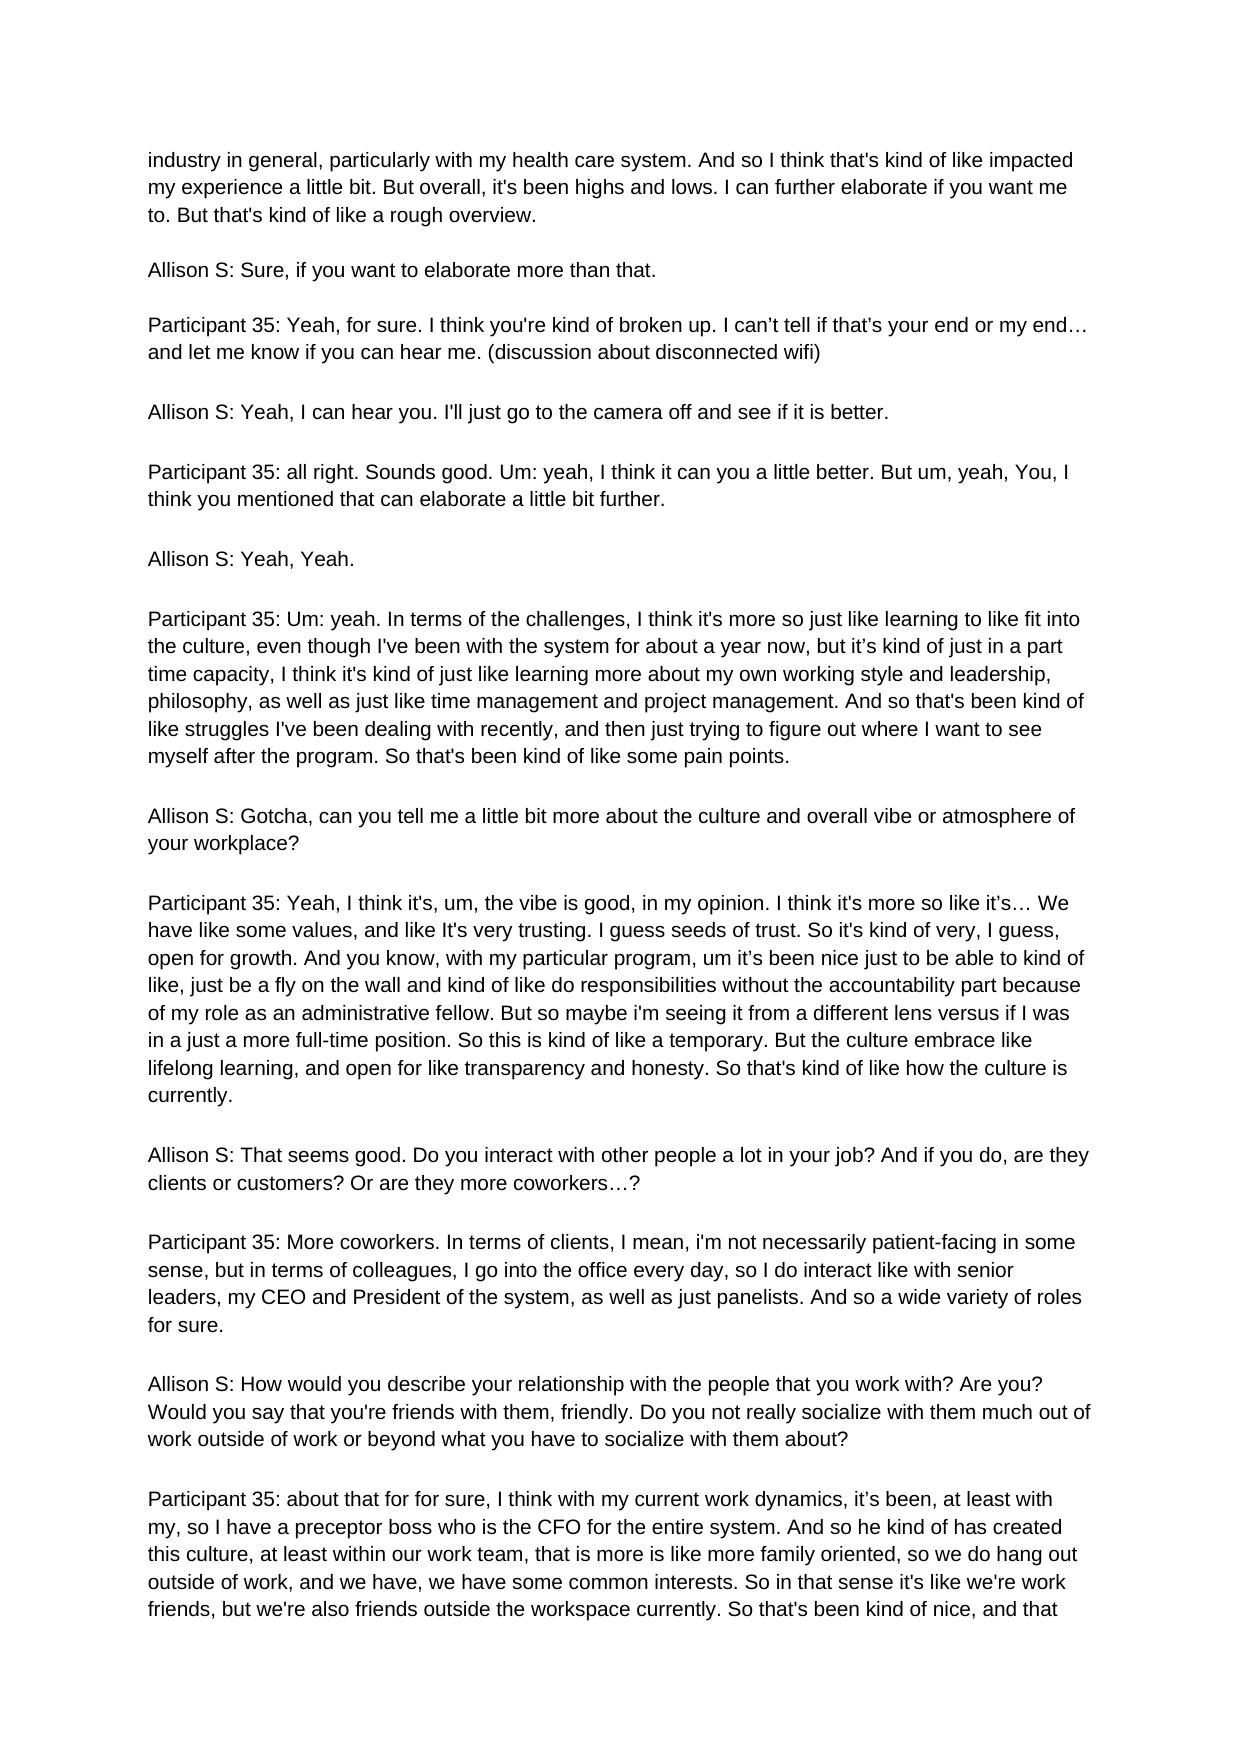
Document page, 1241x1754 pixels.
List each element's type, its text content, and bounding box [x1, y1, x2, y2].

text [148, 1487, 1093, 1621]
text Allison S: Sure, if you want to elaborate more than that. [148, 258, 1093, 282]
text Participant 35: Yeah, I think it's, um, the vibe is good, in my opinion. I think it's more so like it’s… We have like some values, and like It's very trusting. I guess seeds of trust. So it's kind of very, I guess, open for growth. And you know, with my particular program, um it’s been nice just to be able to kind of like, just be a fly on the wall and kind of like do responsibilities without the accountability part because of my role as an administrative fellow. But so maybe i'm seeing it from a different lens versus if I was in a just a more full-time position. So this is kind of like a temporary. But the culture embrace like lifelong learning, and open for like transparency and honesty. So that's kind of like how the culture is currently. [148, 891, 1093, 1107]
text Allison S: Gotcha, can you tell me a little bit more about the culture and overall vibe or atmosphere of your workplace? [148, 803, 1093, 855]
text Allison S: How would you describe your relationship with the people that you work with? Are you? Would you say that you're friends with them, friendly. Do you not really socialize with them much out of work outside of work or beyond what you have to socialize with them about? [148, 1372, 1093, 1451]
text Allison S: Yeah, Yeah. [148, 547, 1093, 571]
text Allison S: Yeah, I can hear you. I'll just go to the camera off and see if it is better. [148, 400, 1093, 424]
text Participant 35: all right. Sounds good. Um: yeah, I think it can you a little better. But um, yeah, You, I think you mentioned that can elaborate a little bit further. [148, 459, 1093, 511]
text Allison S: That seems good. Do you interact with other people a lot in your job? And if you do, are they clients or customers? Or are they more coworkers…? [148, 1143, 1093, 1194]
text Participant 35: Yeah, for sure. I think you're kind of broken up. I can’t tell if that’s your end or my end… and let me know if you can hear me. (discussion about disconnected wifi) [148, 313, 1093, 364]
text Participant 35: More coworkers. In terms of clients, I mean, i'm not necessarily patient-facing in some sense, but in terms of colleagues, I go into the office every day, so I do interact like with senior leaders, my CEO and President of the system, as well as just panelists. And so a wide variety of roles for sure. [148, 1230, 1093, 1337]
text Participant 35: Um: yeah. In terms of the challenges, I think it's more so just like learning to like fit into the culture, even though I've been with the system for about a year now, but it’s kind of just in a part time capacity, I think it's kind of just like learning more about my own working style and leadership, philosophy, as well as just like time management and project management. And so that's been kind of like struggles I've been dealing with recently, and then just trying to figure out where I want to see myself after the program. So that's been kind of like some pain points. [148, 606, 1093, 768]
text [148, 148, 1093, 227]
